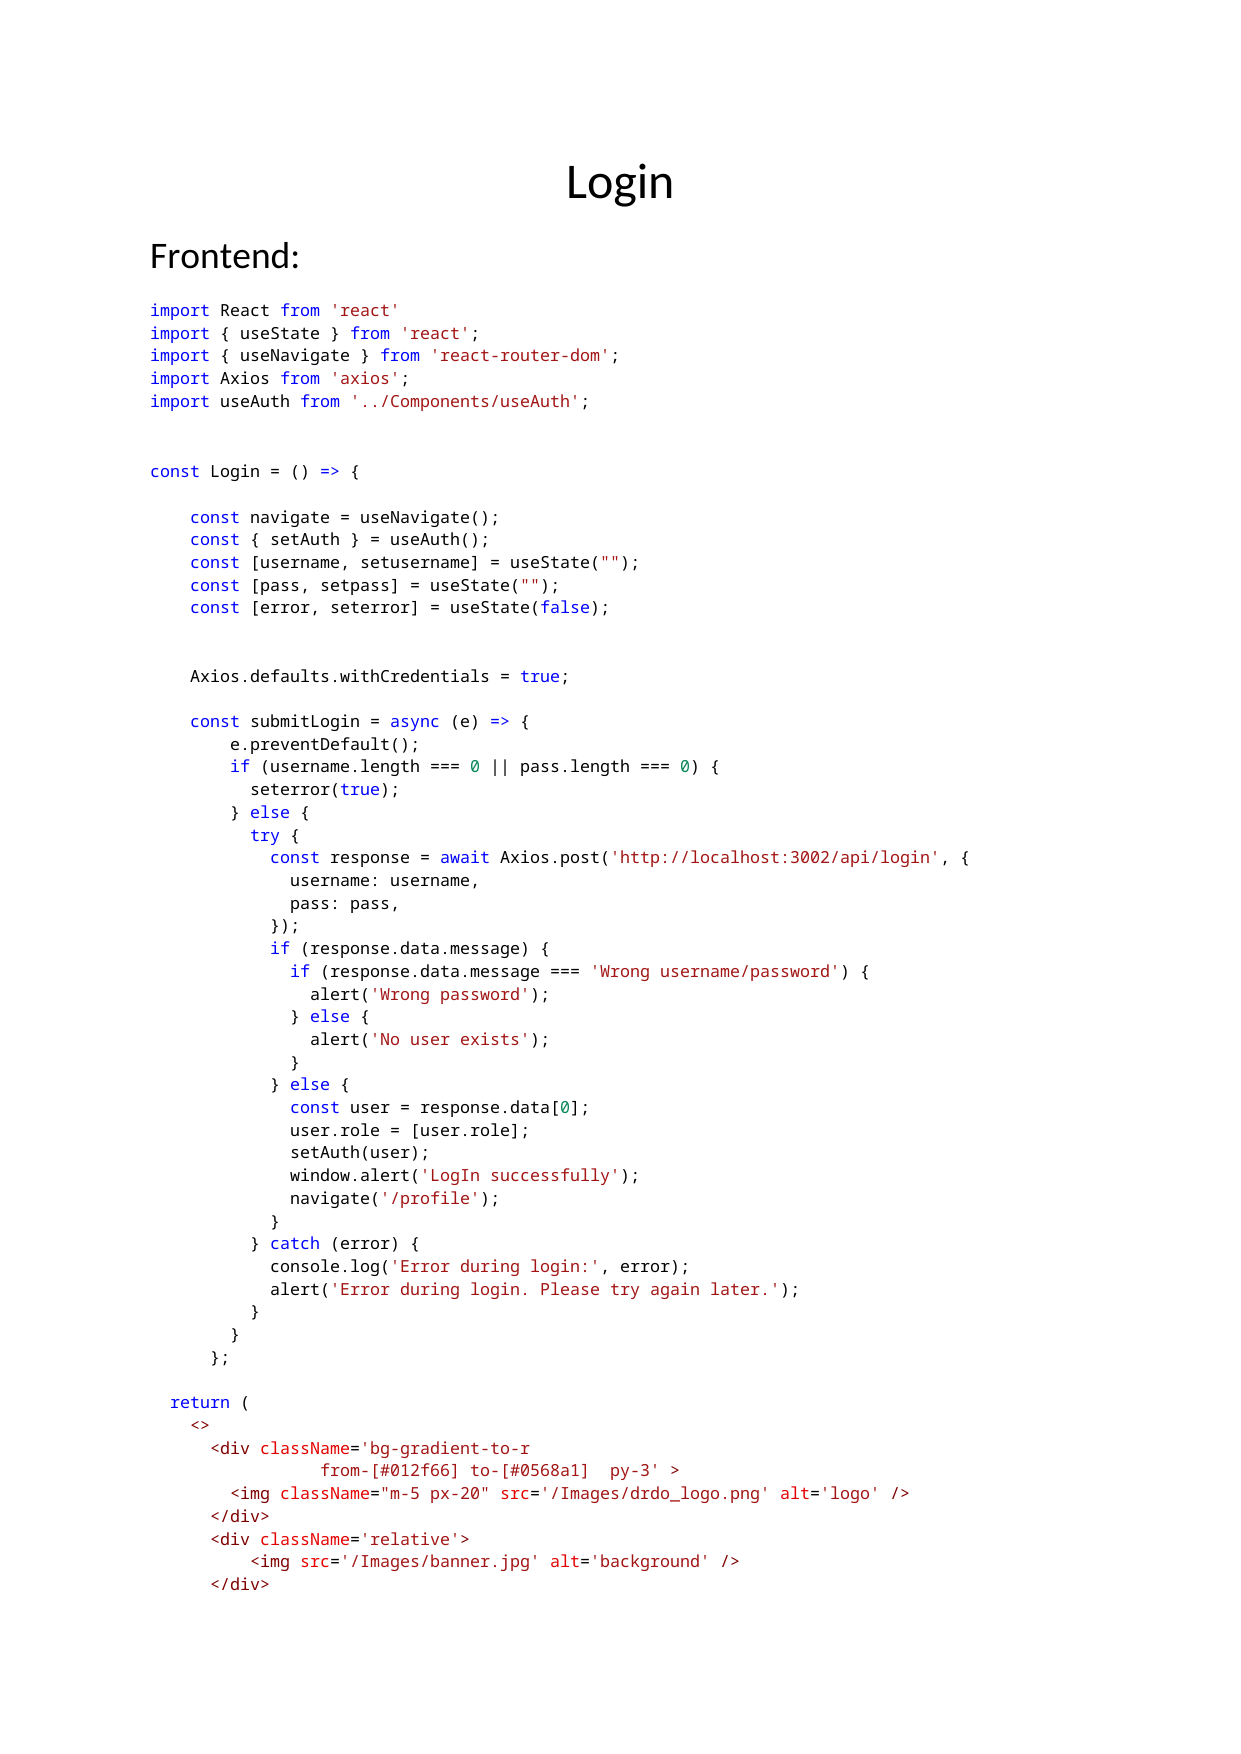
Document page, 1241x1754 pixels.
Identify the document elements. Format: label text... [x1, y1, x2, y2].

text const [username, setusername] = useState(""); [150, 551, 1090, 573]
text from-[#012f66] to-[#0568a1] py-3' > [150, 1459, 1090, 1482]
text } [150, 1323, 1090, 1346]
text if (response.data.message) { [150, 937, 1090, 959]
text import Axios from 'axios'; [150, 367, 1090, 389]
text } else { [150, 801, 1090, 823]
text if (response.data.message === 'Wrong username/password') { [150, 959, 1090, 982]
text } else { [150, 1073, 1090, 1096]
text const [pass, setpass] = useState(""); [150, 573, 1090, 596]
text } catch (error) { [150, 1232, 1090, 1255]
text pass: pass, [150, 891, 1090, 914]
text const user = response.data[0]; [150, 1096, 1090, 1118]
text const response = await Axios.post('http://localhost:3002/api/login', { [150, 846, 1090, 869]
text Login [150, 150, 1090, 211]
text </div> [150, 1504, 1090, 1527]
text window.alert('LogIn successfully'); [150, 1164, 1090, 1187]
text } [150, 1300, 1090, 1323]
text username: username, [150, 869, 1090, 891]
text if (username.length === 0 || pass.length === 0) { [150, 755, 1090, 778]
text import useAuth from '../Components/useAuth'; [150, 389, 1090, 412]
text const { setAuth } = useAuth(); [150, 528, 1090, 551]
text } [150, 1209, 1090, 1232]
text <> [150, 1414, 1090, 1436]
text }); [150, 914, 1090, 937]
text <img src='/Images/banner.jpg' alt='background' /> [150, 1550, 1090, 1573]
text const submitLogin = async (e) => { [150, 710, 1090, 732]
text seterror(true); [150, 778, 1090, 801]
text } [150, 1050, 1090, 1073]
text navigate('/profile'); [150, 1187, 1090, 1209]
text </div> [150, 1573, 1090, 1595]
text try { [150, 823, 1090, 846]
text <div className='relative'> [150, 1527, 1090, 1550]
text }; [150, 1346, 1090, 1368]
text setAuth(user); [150, 1141, 1090, 1164]
text import { useState } from 'react'; [150, 321, 1090, 344]
text const navigate = useNavigate(); [150, 505, 1090, 528]
text alert('Error during login. Please try again later.'); [150, 1277, 1090, 1300]
text user.role = [user.role]; [150, 1118, 1090, 1141]
text alert('No user exists'); [150, 1028, 1090, 1050]
text Frontend: [150, 232, 1090, 278]
text <img className="m-5 px-20" src='/Images/drdo_logo.png' alt='logo' /> [150, 1482, 1090, 1504]
text return ( [150, 1391, 1090, 1414]
text import React from 'react' [150, 299, 1090, 321]
text const [error, seterror] = useState(false); [150, 596, 1090, 619]
text import { useNavigate } from 'react-router-dom'; [150, 344, 1090, 367]
text const Login = () => { [150, 460, 1090, 483]
text <div className='bg-gradient-to-r [150, 1436, 1090, 1459]
text console.log('Error during login:', error); [150, 1255, 1090, 1277]
text Axios.defaults.withCredentials = true; [150, 664, 1090, 687]
text alert('Wrong password'); [150, 982, 1090, 1005]
text } else { [150, 1005, 1090, 1028]
text e.preventDefault(); [150, 732, 1090, 755]
